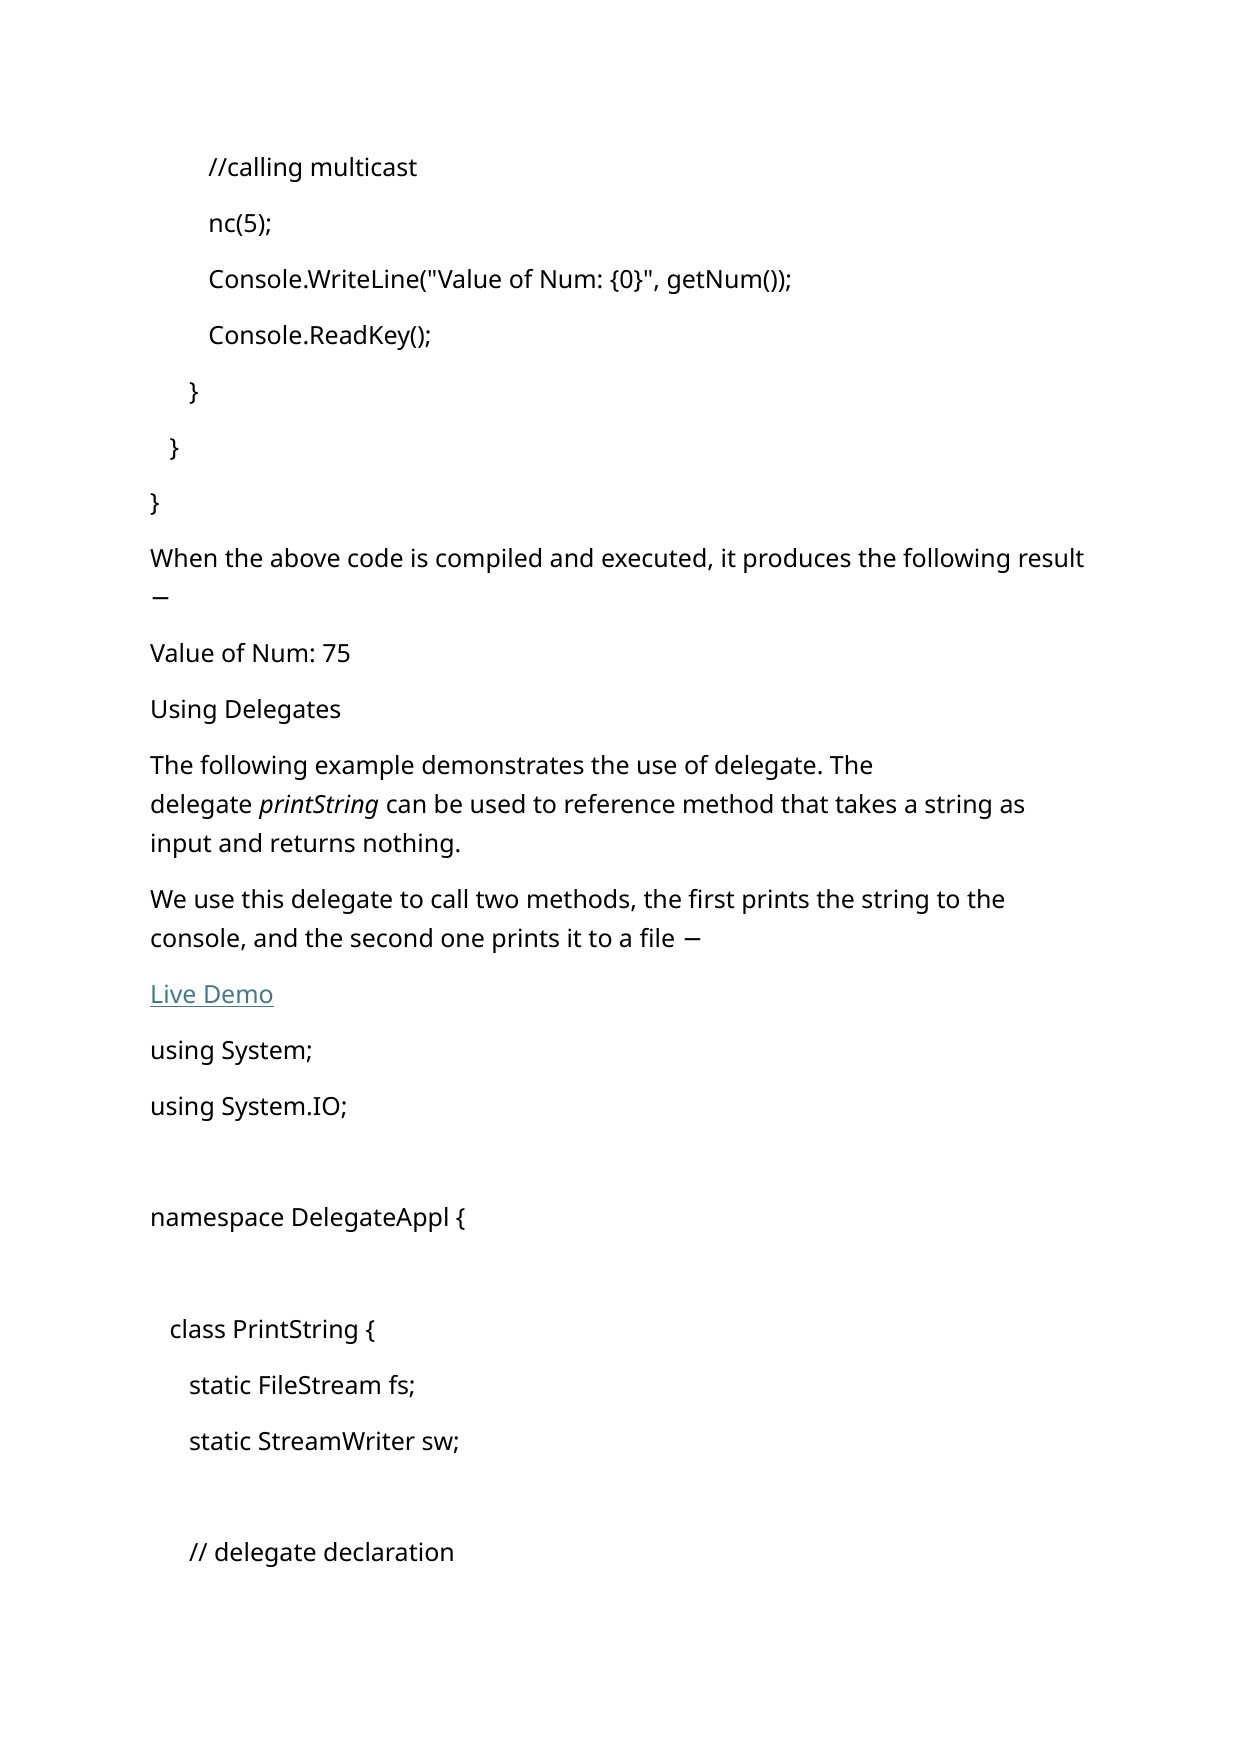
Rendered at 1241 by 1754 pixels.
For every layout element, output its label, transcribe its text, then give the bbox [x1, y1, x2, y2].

text Live Demo [150, 977, 1090, 1011]
text nc(5); [150, 206, 1090, 240]
text using System.IO; [150, 1088, 1090, 1122]
text //calling multicast [150, 150, 1090, 184]
text Console.ReadKey(); [150, 317, 1090, 352]
text Value of Num: 75 [150, 636, 1090, 670]
text using System; [150, 1032, 1090, 1067]
text } [150, 485, 1090, 519]
text class PrintString { [150, 1312, 1090, 1346]
text static StreamWriter sw; [150, 1423, 1090, 1457]
text static FileStream fs; [150, 1367, 1090, 1402]
text Console.WriteLine("Value of Num: {0}", getNum()); [150, 262, 1090, 296]
text Using Delegates [150, 692, 1090, 726]
text We use this delegate to call two methods, the first prints the string to the console, and the second one prints it to a file − [150, 882, 1090, 955]
text The following example demonstrates the use of delegate. The delegate printString can be used to reference method that takes a string as input and returns nothing. [150, 747, 1090, 860]
text } [150, 429, 1090, 463]
text } [150, 373, 1090, 407]
text namespace DelegateAppl { [150, 1200, 1090, 1234]
text // delegate declaration [150, 1535, 1090, 1569]
text When the above code is compiled and executed, it produces the following result − [150, 541, 1090, 614]
